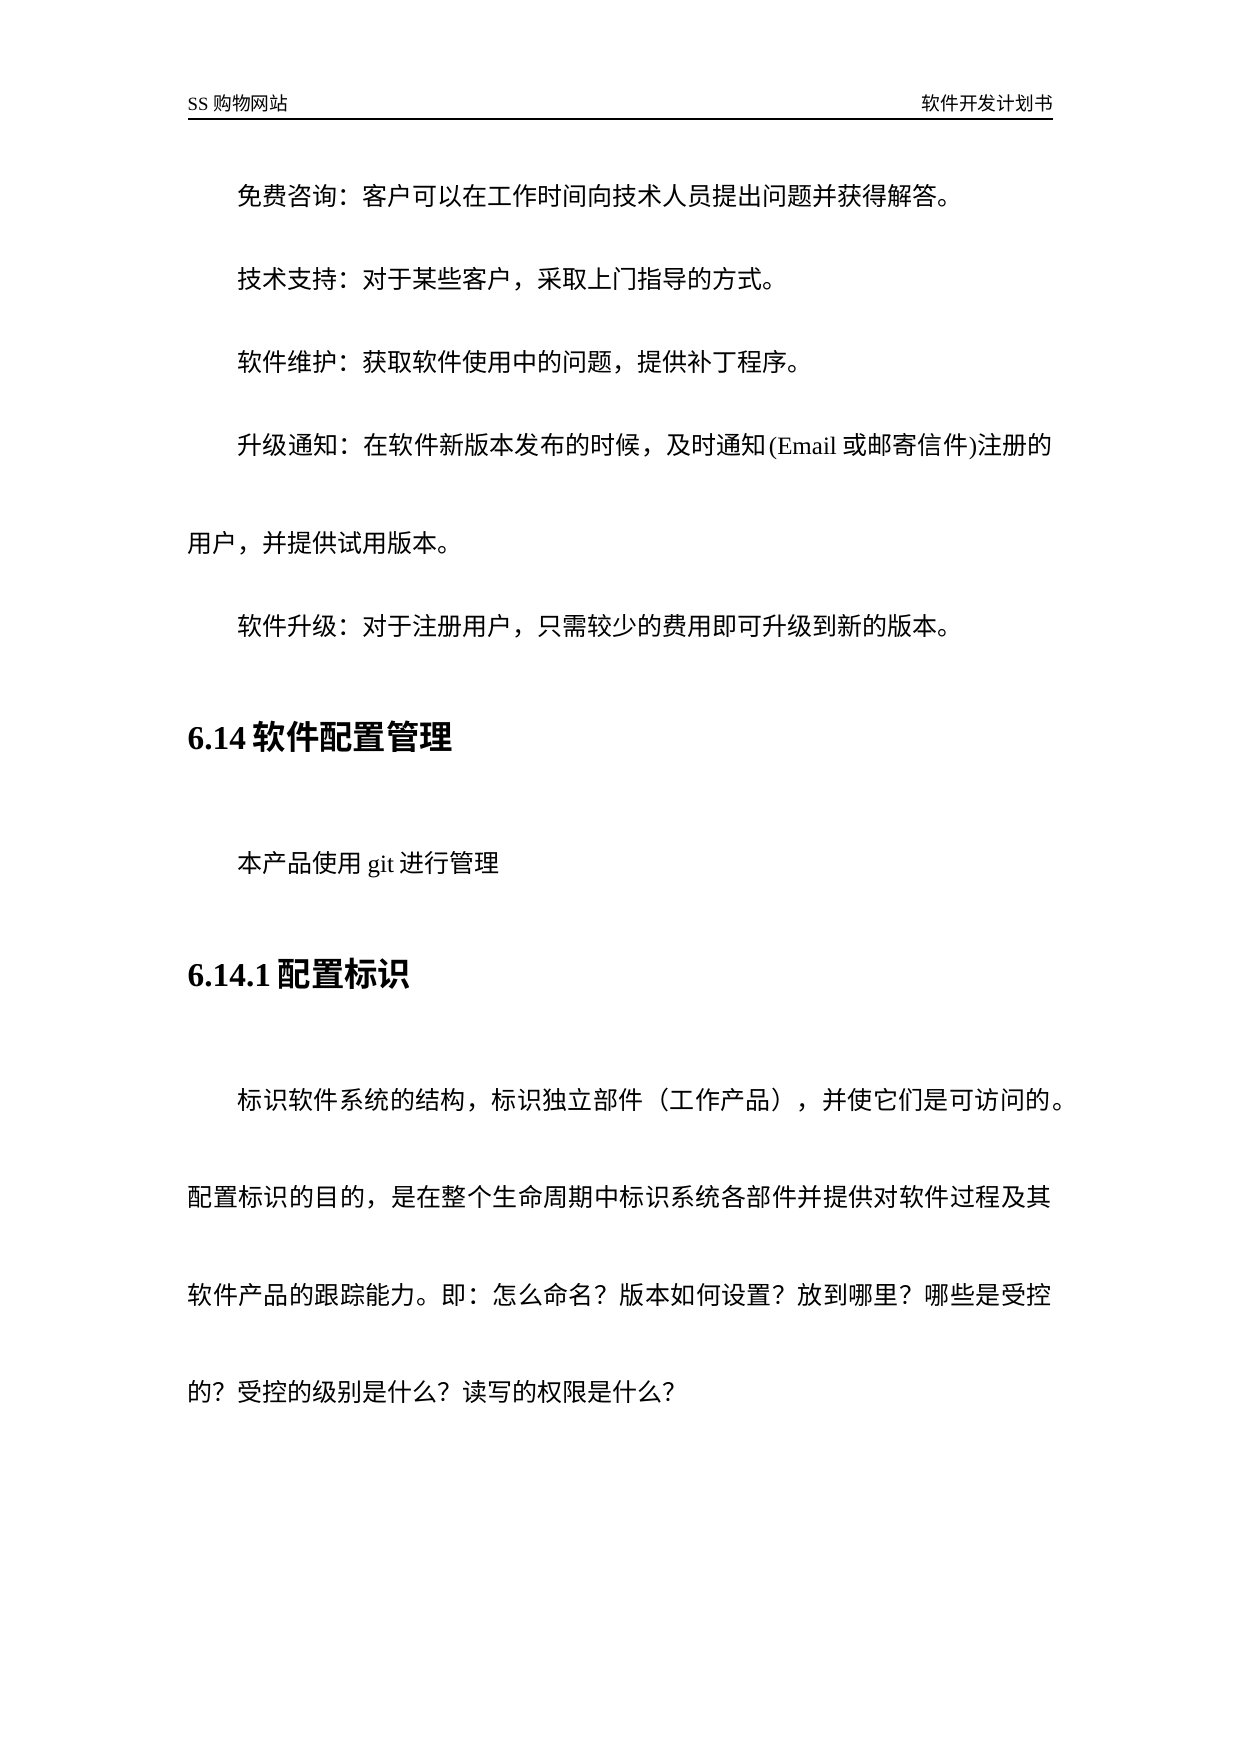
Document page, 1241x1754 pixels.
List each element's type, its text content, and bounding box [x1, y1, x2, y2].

text 标识软件系统的结构，标识独立部件（工作产品），并使它们是可访问的。配置标识的目的，是在整个生命周期中标识系统各部件并提供对软件过程及其软件产品的跟踪能力。即：怎么命名？版本如何设置？放到哪里？哪些是受控的？受控的级别是什么？读写的权限是什么？ [187, 1066, 1053, 1423]
text 软件维护：获取软件使用中的问题，提供补丁程序。 [187, 328, 1053, 393]
text 免费咨询：客户可以在工作时间向技术人员提出问题并获得解答。 [187, 162, 1053, 227]
text 技术支持：对于某些客户，采取上门指导的方式。 [187, 245, 1053, 310]
text 本产品使用git进行管理 [187, 829, 1053, 894]
subtitle 6.14软件配置管理 [187, 702, 1053, 767]
subtitle 6.14.1配置标识 [187, 939, 1053, 1004]
text 软件升级：对于注册用户，只需较少的费用即可升级到新的版本。 [187, 592, 1053, 657]
text 升级通知：在软件新版本发布的时候，及时通知(Email或邮寄信件)注册的用户，并提供试用版本。 [187, 411, 1053, 574]
